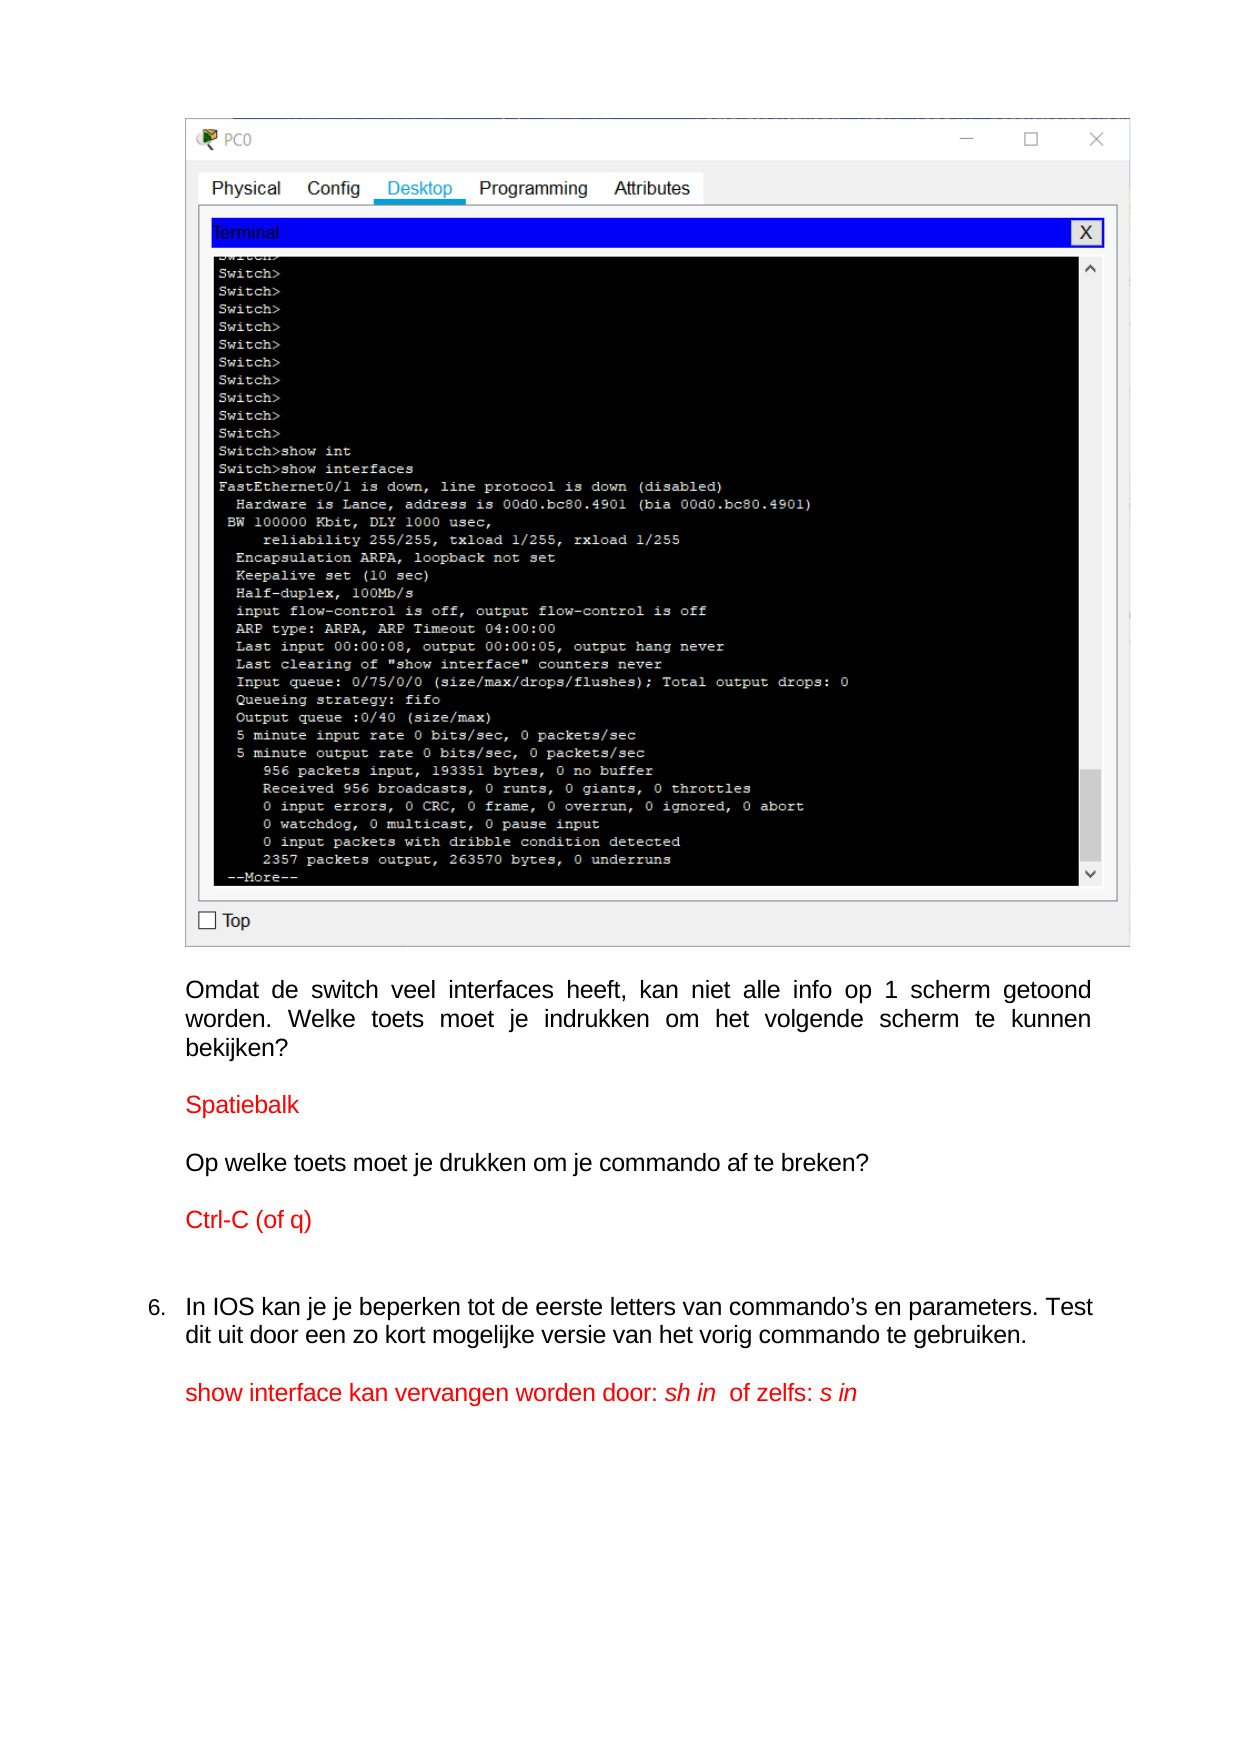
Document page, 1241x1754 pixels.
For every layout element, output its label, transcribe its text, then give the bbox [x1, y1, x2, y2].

list show interface kan vervangen worden door: sh in of zelfs: s in [185, 1378, 1092, 1406]
list In IOS kan je je beperken tot de eerste letters van commando’s en parameters. Test dit uit door een zo kort mogelijke versie van het vorig commando te gebruiken. [148, 1291, 1092, 1349]
list Omdat de switch veel interfaces heeft, kan niet alle info op 1 scherm getoond worden. Welke toets moet je indrukken om het volgende scherm te kunnen bekijken? [185, 975, 1092, 1061]
picture [185, 118, 1130, 947]
list Spatiebalk [185, 1090, 1092, 1119]
list Op welke toets moet je drukken om je commando af te breken? [185, 1148, 1092, 1176]
list Ctrl-C (of q) [185, 1205, 1092, 1234]
